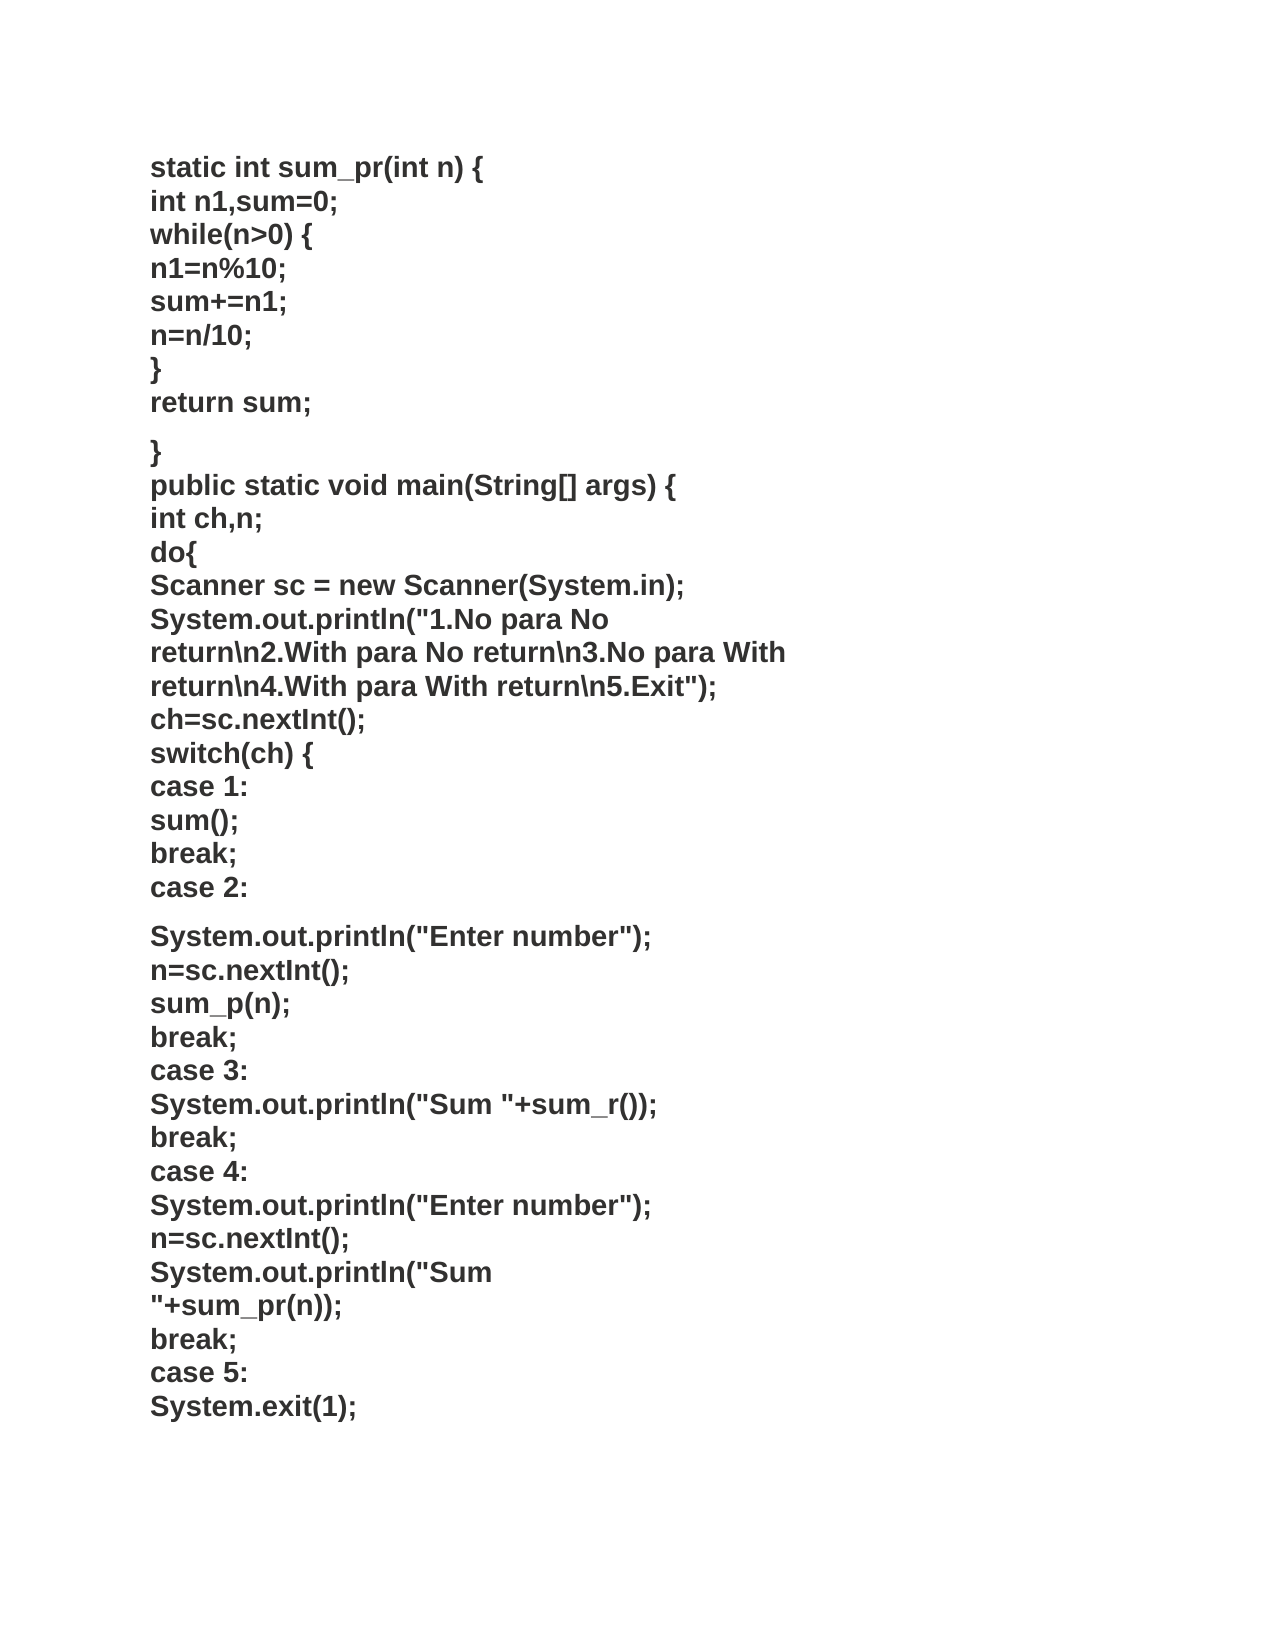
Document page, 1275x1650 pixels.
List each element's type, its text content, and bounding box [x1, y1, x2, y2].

text } public static void main(String[] args) { int ch,n; do{ Scanner sc = new Scanner(System.in); System.out.println("1.No para No return\n2.With para No return\n3.No para With return\n4.With para With return\n5.Exit"); ch=sc.nextInt(); switch(ch) { case 1: sum(); break; case 2: [150, 434, 1125, 903]
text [150, 150, 1125, 418]
text System.out.println("Enter number"); n=sc.nextInt(); sum_p(n); break; case 3: System.out.println("Sum "+sum_r()); break; case 4: System.out.println("Enter number"); n=sc.nextInt(); System.out.println("Sum "+sum_pr(n)); break; case 5: System.exit(1); [150, 919, 1125, 1422]
